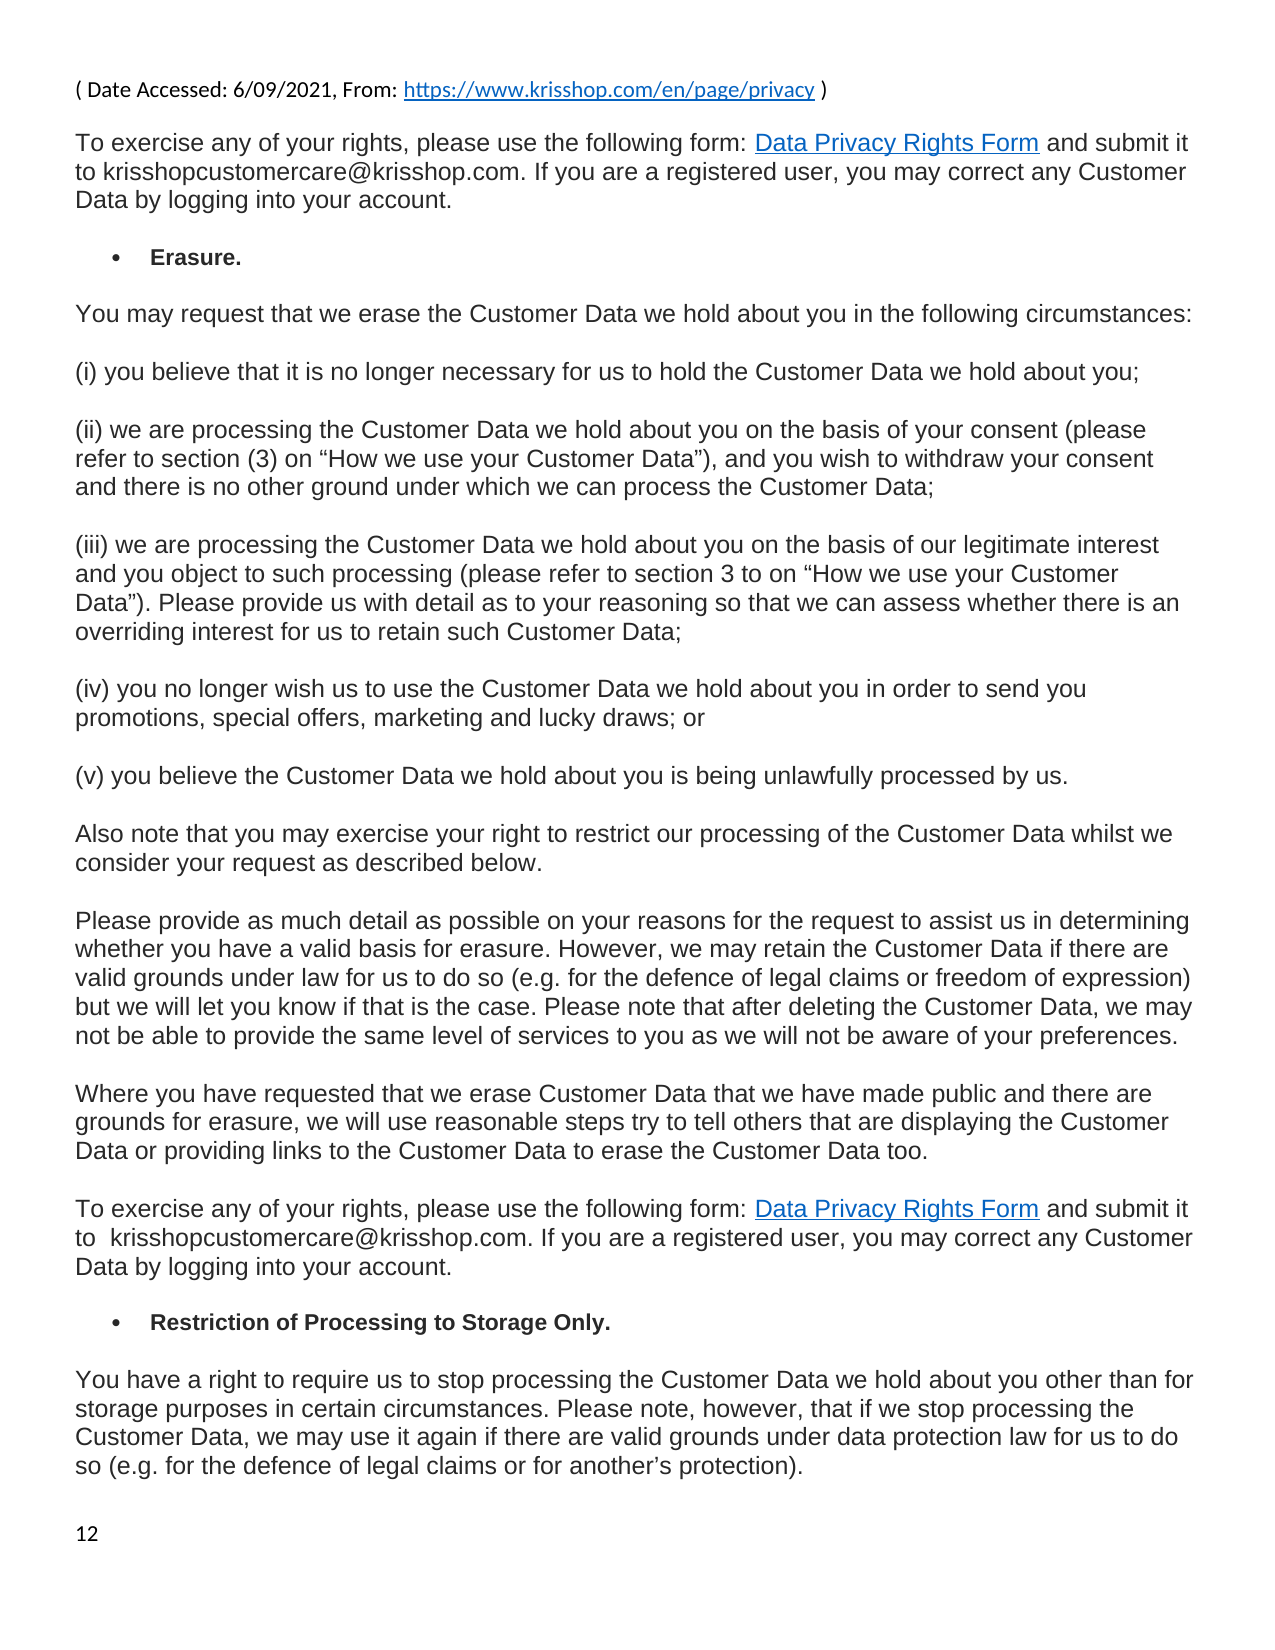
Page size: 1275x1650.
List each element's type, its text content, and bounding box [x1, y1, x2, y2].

text (iv) you no longer wish us to use the Customer Data we hold about you in order to send you promotions, special offers, marketing and lucky draws; or [75, 674, 1200, 732]
list Erasure. [112, 243, 1200, 270]
text (v) you believe the Customer Data we hold about you is being unlawfully processed by us. [75, 761, 1200, 790]
list Restriction of Processing to Storage Only. [112, 1309, 1200, 1336]
text (iii) we are processing the Customer Data we hold about you on the basis of our legitimate interest and you object to such processing (please refer to section 3 to on “How we use your Customer Data”). Please provide us with detail as to your reasoning so that we can assess whether there is an overriding interest for us to retain such Customer Data; [75, 530, 1200, 645]
text (i) you believe that it is no longer necessary for us to hold the Customer Data we hold about you; [75, 357, 1200, 386]
text To exercise any of your rights, please use the following form: Data Privacy Rights Form and submit it to krisshopcustomercare@krisshop.com. If you are a registered user, you may correct any Customer Data by logging into your account. [75, 128, 1200, 214]
text You have a right to require us to stop processing the Customer Data we hold about you other than for storage purposes in certain circumstances. Please note, however, that if we stop processing the Customer Data, we may use it again if there are valid grounds under data protection law for us to do so (e.g. for the defence of legal claims or for another’s protection). [75, 1365, 1200, 1480]
text Also note that you may exercise your right to restrict our processing of the Customer Data whilst we consider your request as described below. [75, 819, 1200, 876]
text You may request that we erase the Customer Data we hold about you in the following circumstances: [75, 299, 1200, 328]
text Please provide as much detail as possible on your reasons for the request to assist us in determining whether you have a valid basis for erasure. However, we may retain the Customer Data if there are valid grounds under law for us to do so (e.g. for the defence of legal claims or freedom of expression) but we will let you know if that is the case. Please note that after deleting the Customer Data, we may not be able to provide the same level of services to you as we will not be aware of your preferences. [75, 906, 1200, 1049]
text To exercise any of your rights, please use the following form: Data Privacy Rights Form and submit it to krisshopcustomercare@krisshop.com. If you are a registered user, you may correct any Customer Data by logging into your account. [75, 1194, 1200, 1280]
text Where you have requested that we erase Customer Data that we have made public and there are grounds for erasure, we will use reasonable steps try to tell others that are displaying the Customer Data or providing links to the Customer Data to erase the Customer Data too. [75, 1078, 1200, 1165]
text (ii) we are processing the Customer Data we hold about you on the basis of your consent (please refer to section (3) on “How we use your Customer Data”), and you wish to withdraw your consent and there is no other ground under which we can process the Customer Data; [75, 415, 1200, 501]
